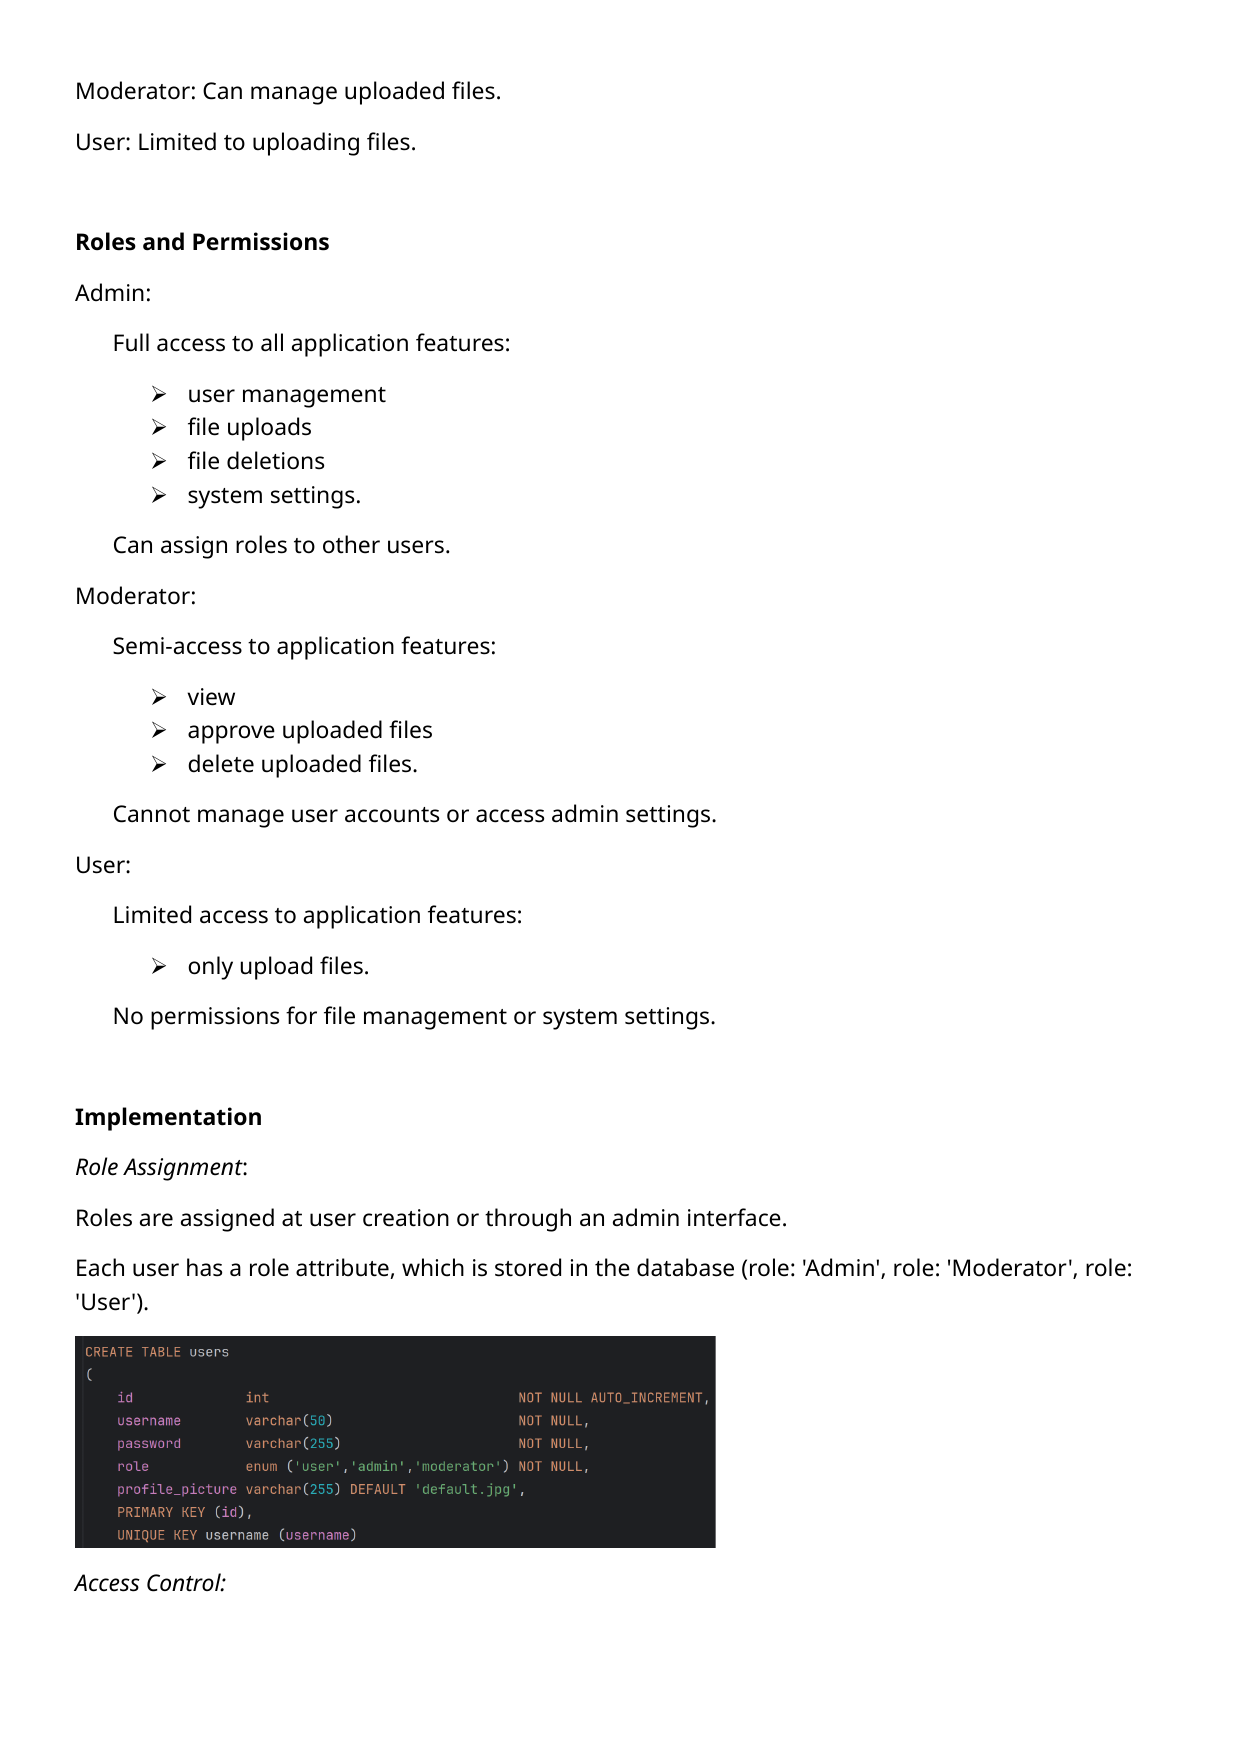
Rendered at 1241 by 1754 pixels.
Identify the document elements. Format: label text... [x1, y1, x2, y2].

text Access Control: [75, 1566, 1165, 1598]
list approve uploaded files [150, 714, 1165, 745]
text No permissions for file management or system settings. [112, 1000, 1165, 1031]
text Role Assignment: [75, 1151, 1165, 1182]
text Roles and Permissions [75, 226, 1165, 257]
text Moderator: Can manage uploaded files. [75, 75, 1165, 106]
text Can assign roles to other users. [112, 529, 1165, 560]
list only upload files. [150, 949, 1165, 981]
list file deletions [150, 445, 1165, 476]
text Each user has a role attribute, which is stored in the database (role: 'Admin', role: 'Moderator', role: 'User'). [75, 1252, 1165, 1317]
text Semi-access to application features: [112, 630, 1165, 661]
text Limited access to application features: [112, 899, 1165, 930]
list view [150, 680, 1165, 712]
text Full access to all application features: [112, 327, 1165, 358]
list system settings. [150, 479, 1165, 510]
text User: [75, 849, 1165, 880]
text User: Limited to uploading files. [75, 125, 1165, 157]
list delete uploaded files. [150, 748, 1165, 779]
text Moderator: [75, 579, 1165, 611]
text Cannot manage user accounts or access admin settings. [112, 798, 1165, 829]
list file uploads [150, 411, 1165, 442]
list user management [150, 377, 1165, 409]
picture [75, 1336, 716, 1548]
text Admin: [75, 277, 1165, 308]
text Implementation [75, 1101, 1165, 1132]
text Roles are assigned at user creation or through an admin interface. [75, 1202, 1165, 1233]
